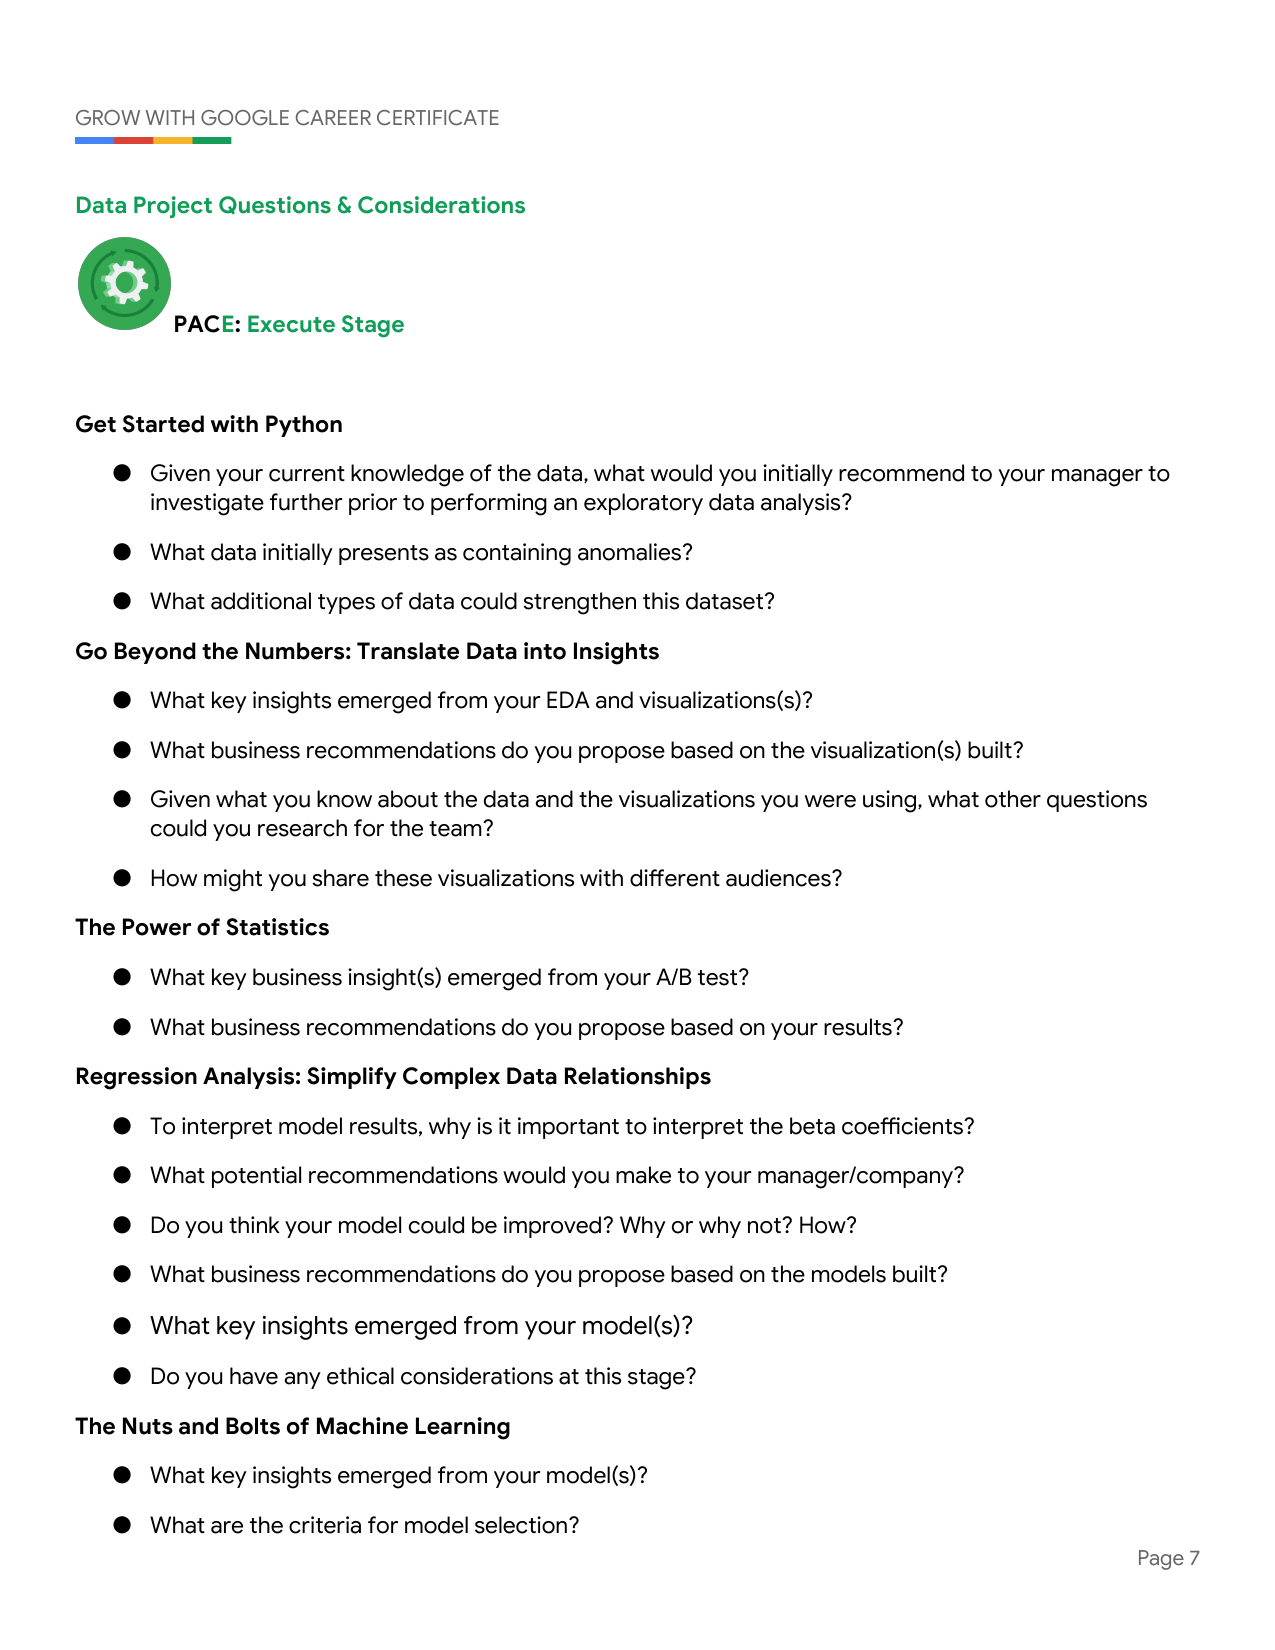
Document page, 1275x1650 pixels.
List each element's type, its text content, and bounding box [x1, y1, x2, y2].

text The Nuts and Bolts of Machine Learning [75, 1412, 1200, 1441]
list Given what you know about the data and the visualizations you were using, what other questions could you research for the team? [112, 786, 1200, 843]
text The Power of Statistics [75, 914, 1200, 942]
list What key business insight(s) emerged from your A/B test? [112, 963, 1200, 992]
text Data Project Questions & Considerations [75, 191, 1200, 220]
list What key insights emerged from your model(s)? [112, 1462, 1200, 1490]
list What business recommendations do you propose based on the visualization(s) built? [112, 736, 1200, 765]
picture [75, 235, 173, 333]
list How might you share these visualizations with different audiences? [112, 864, 1200, 893]
list To interpret model results, why is it important to interpret the beta coefficients? [112, 1112, 1200, 1141]
list Do you have any ethical considerations at this stage? [112, 1362, 1200, 1391]
list What potential recommendations would you make to your manager/company? [112, 1162, 1200, 1190]
list What are the criteria for model selection? [112, 1511, 1200, 1540]
list What key insights emerged from your EDA and visualizations(s)? [112, 687, 1200, 715]
text Regression Analysis: Simplify Complex Data Relationships [75, 1062, 1200, 1091]
list What key insights emerged from your model(s)? [112, 1310, 1200, 1342]
text PACE: Execute Stage [75, 235, 1200, 339]
text Get Started with Python [75, 410, 1200, 439]
list What business recommendations do you propose based on your results? [112, 1013, 1200, 1042]
picture [75, 137, 232, 144]
list What data initially presents as containing anomalies? [112, 538, 1200, 567]
text Go Beyond the Numbers: Translate Data into Insights [75, 637, 1200, 666]
list Given your current knowledge of the data, what would you initially recommend to your manager to investigate further prior to performing an exploratory data analysis? [112, 459, 1200, 517]
list What business recommendations do you propose based on the models built? [112, 1261, 1200, 1289]
list Do you think your model could be improved? Why or why not? How? [112, 1211, 1200, 1240]
list What additional types of data could strengthen this dataset? [112, 587, 1200, 616]
